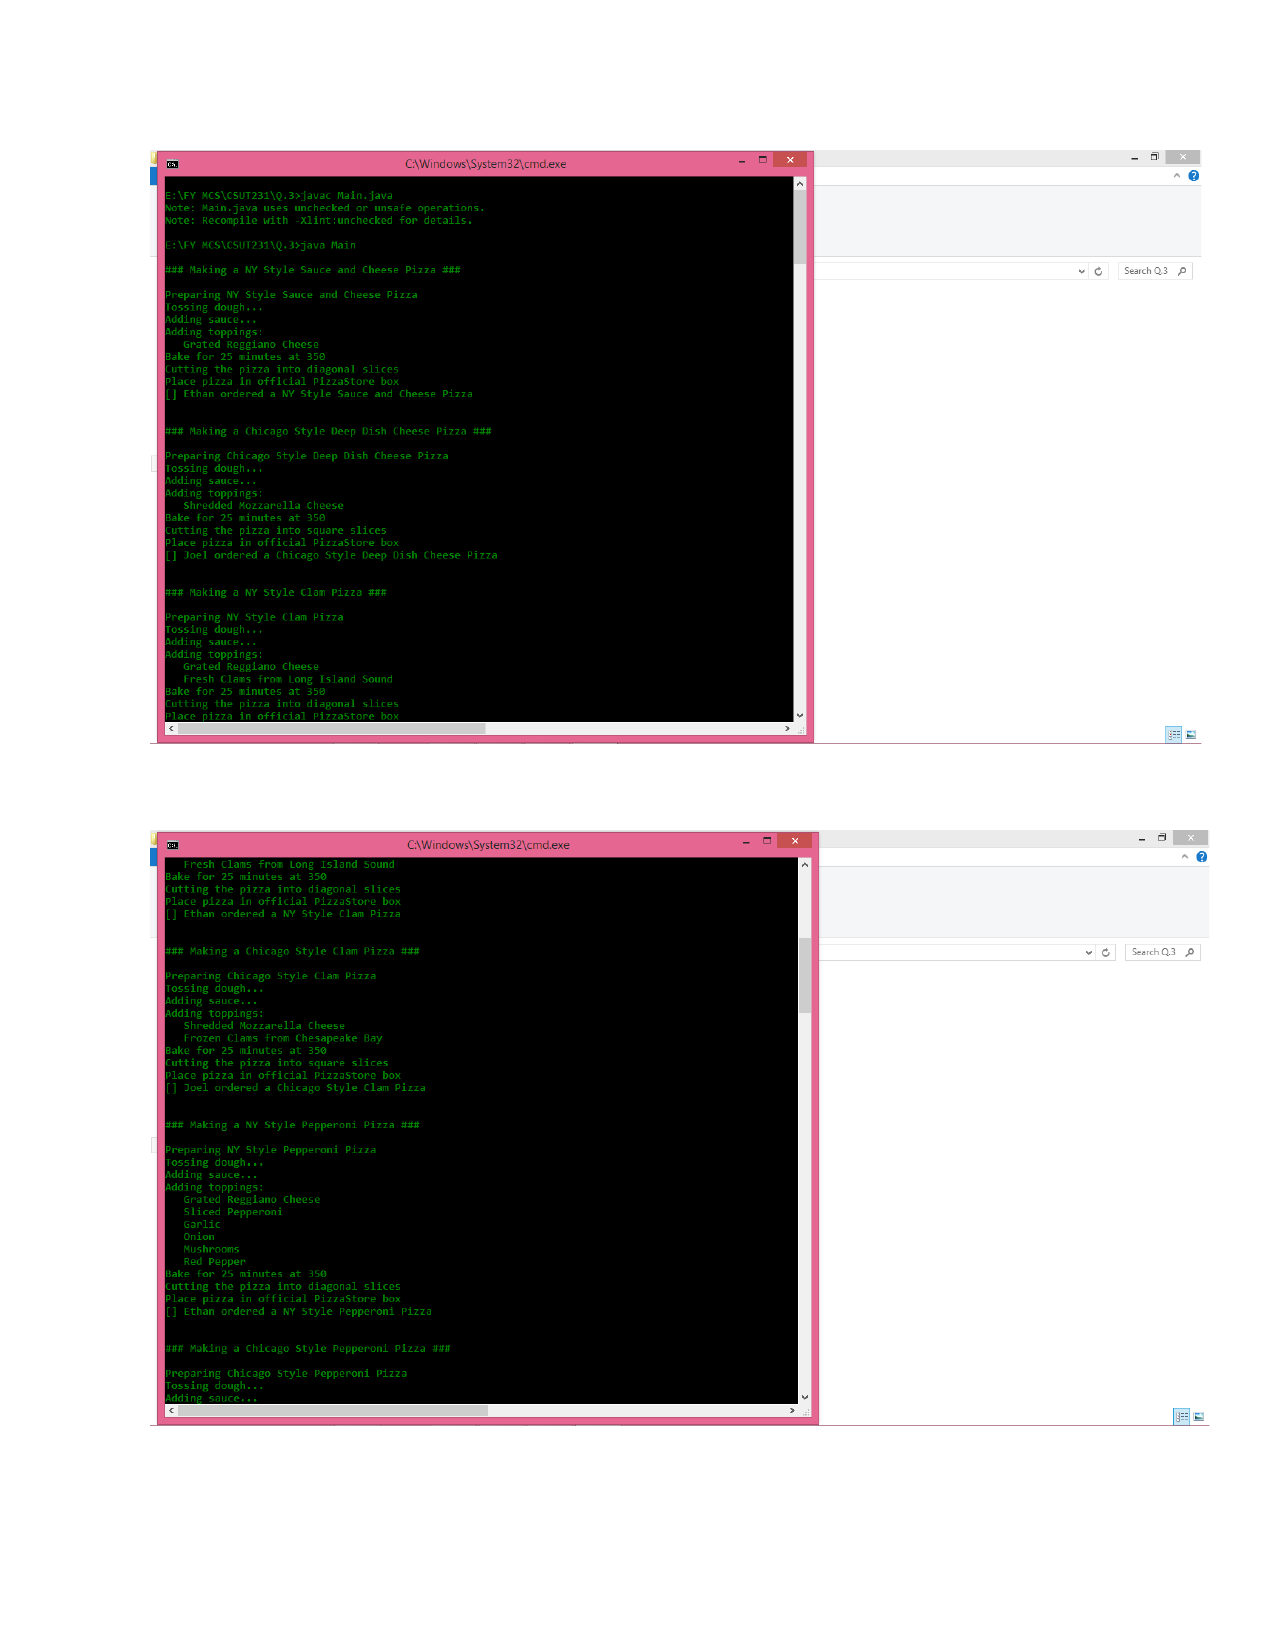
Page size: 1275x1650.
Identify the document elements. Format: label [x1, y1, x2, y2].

picture [150, 830, 1210, 1426]
picture [150, 150, 1202, 744]
